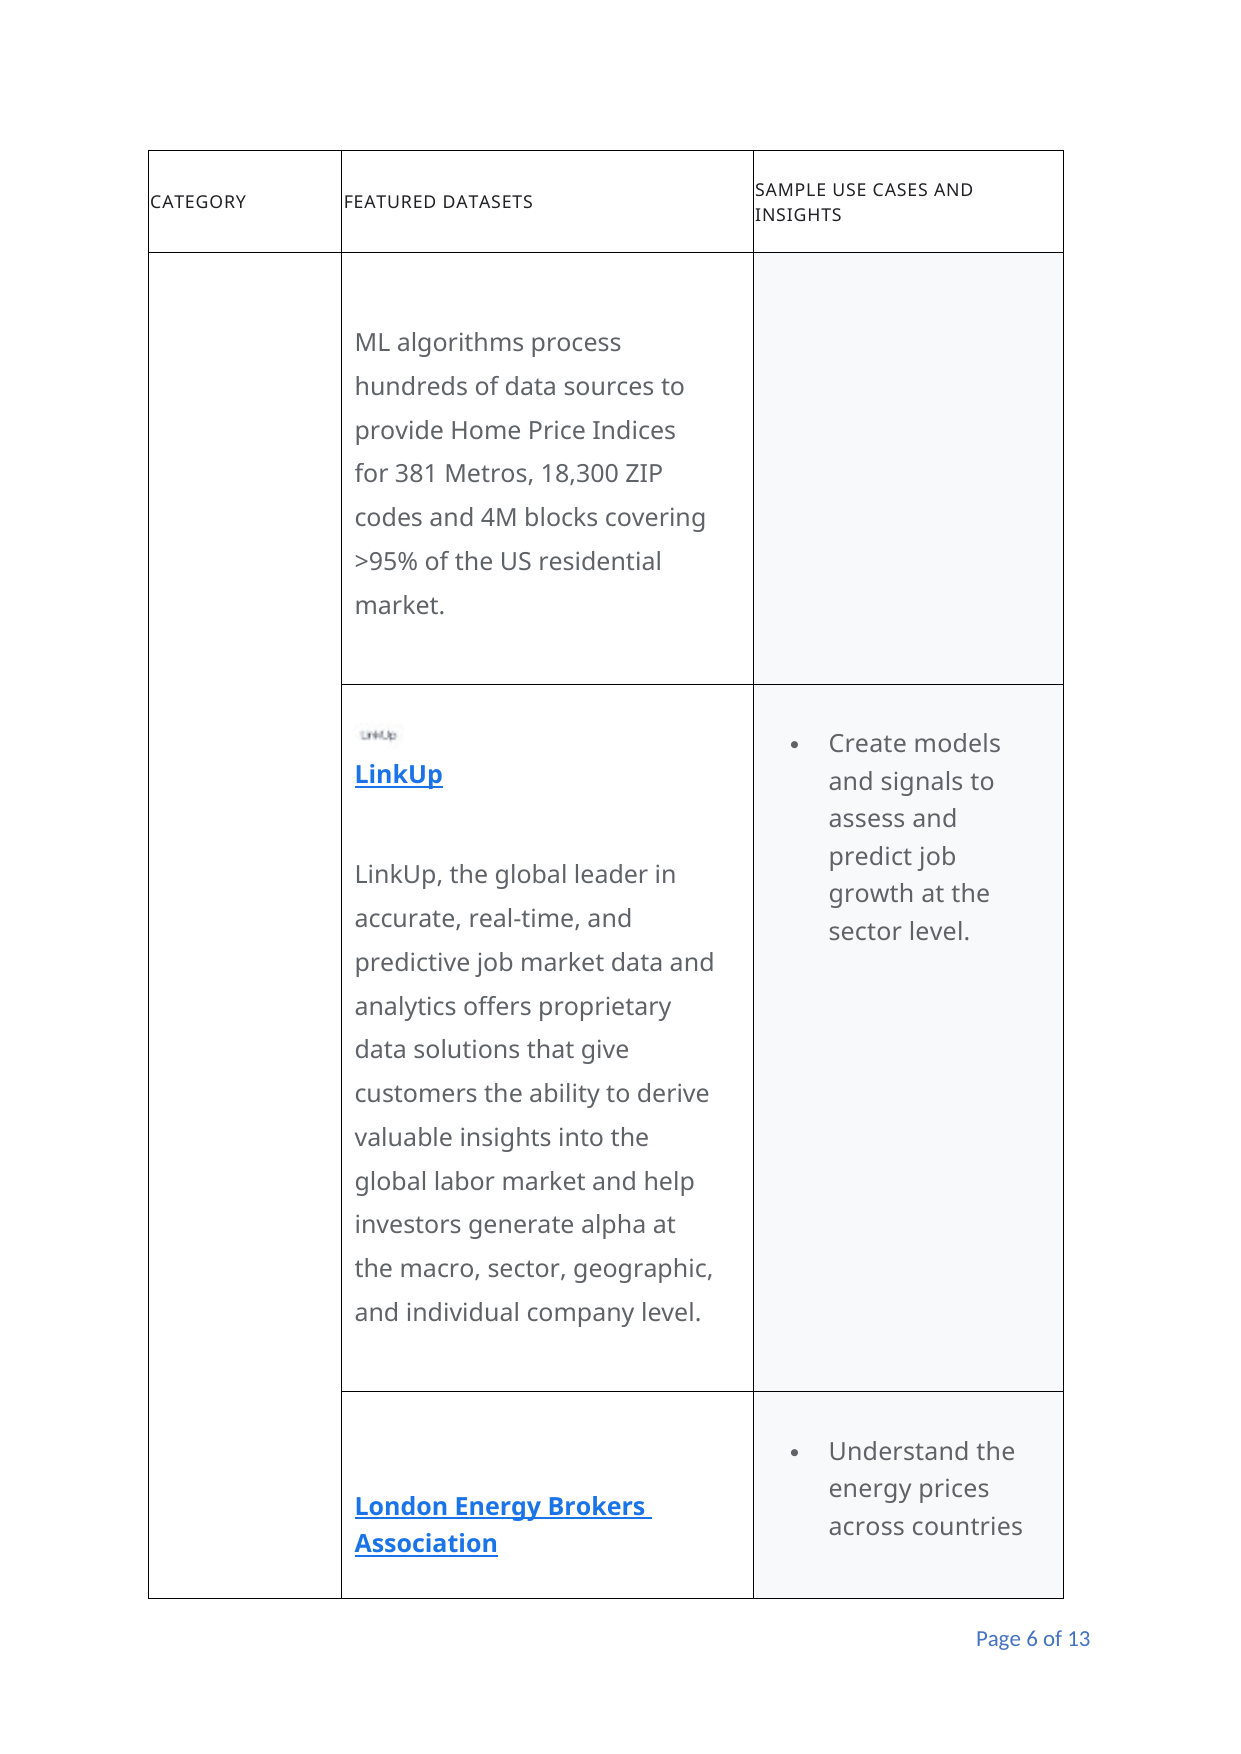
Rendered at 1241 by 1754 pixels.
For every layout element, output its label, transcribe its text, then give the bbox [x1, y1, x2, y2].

table_header SAMPLE USE CASES AND INSIGHTS [754, 151, 1063, 252]
table_header FEATURED DATASETS [342, 151, 753, 252]
table_cell Create models and signals to assess and predict job growth at the sector level. [754, 685, 1063, 1391]
table_header CATEGORY [149, 151, 341, 252]
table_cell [342, 253, 753, 684]
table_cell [754, 1392, 1063, 1598]
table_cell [342, 1392, 753, 1598]
table_cell LinkUp LinkUp, the global leader in accurate, real-time, and predictive job market data and analytics offers proprietary data solutions that give customers the ability to derive valuable insights into the global labor market and help investors generate alpha at the macro, sector, geographic, and individual company level. [342, 685, 753, 1391]
picture [354, 723, 405, 749]
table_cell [754, 253, 1063, 684]
